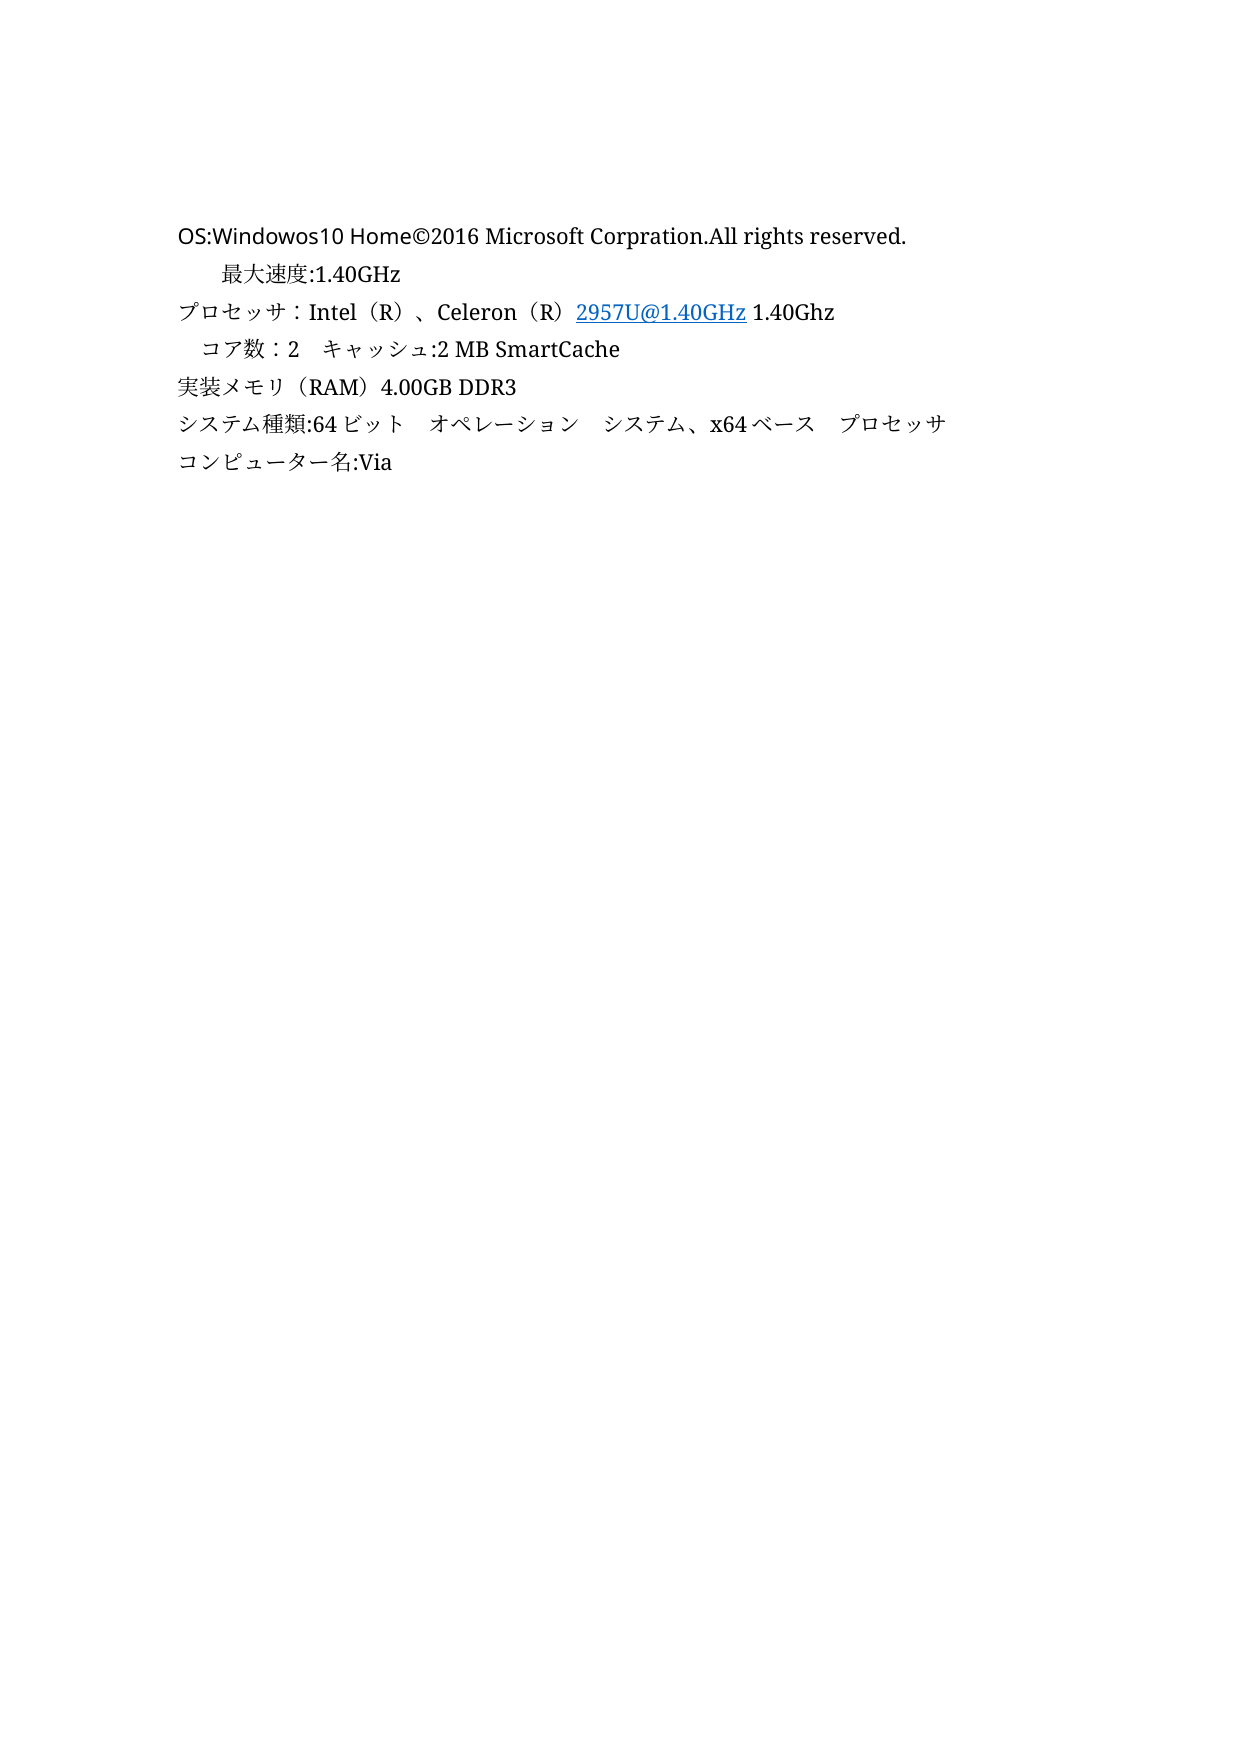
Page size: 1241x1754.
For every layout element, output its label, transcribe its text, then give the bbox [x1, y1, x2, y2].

text コンピューター名:Via [177, 442, 1063, 479]
text 実装メモリ（RAM）4.00GB DDR3 [177, 367, 1063, 404]
text コア数：2 キャッシュ:2 MB SmartCache [177, 329, 1063, 367]
text システム種類:64ビット オペレーション システム、x64ベース プロセッサ [177, 404, 1063, 442]
text プロセッサ：Intel（R）、Celeron（R）2957U@1.40GHz 1.40Ghz [177, 292, 1063, 329]
text OS:Windowos10 Home©2016 Microsoft Corpration.All rights reserved. 最大速度:1.40GHz [177, 217, 1063, 292]
